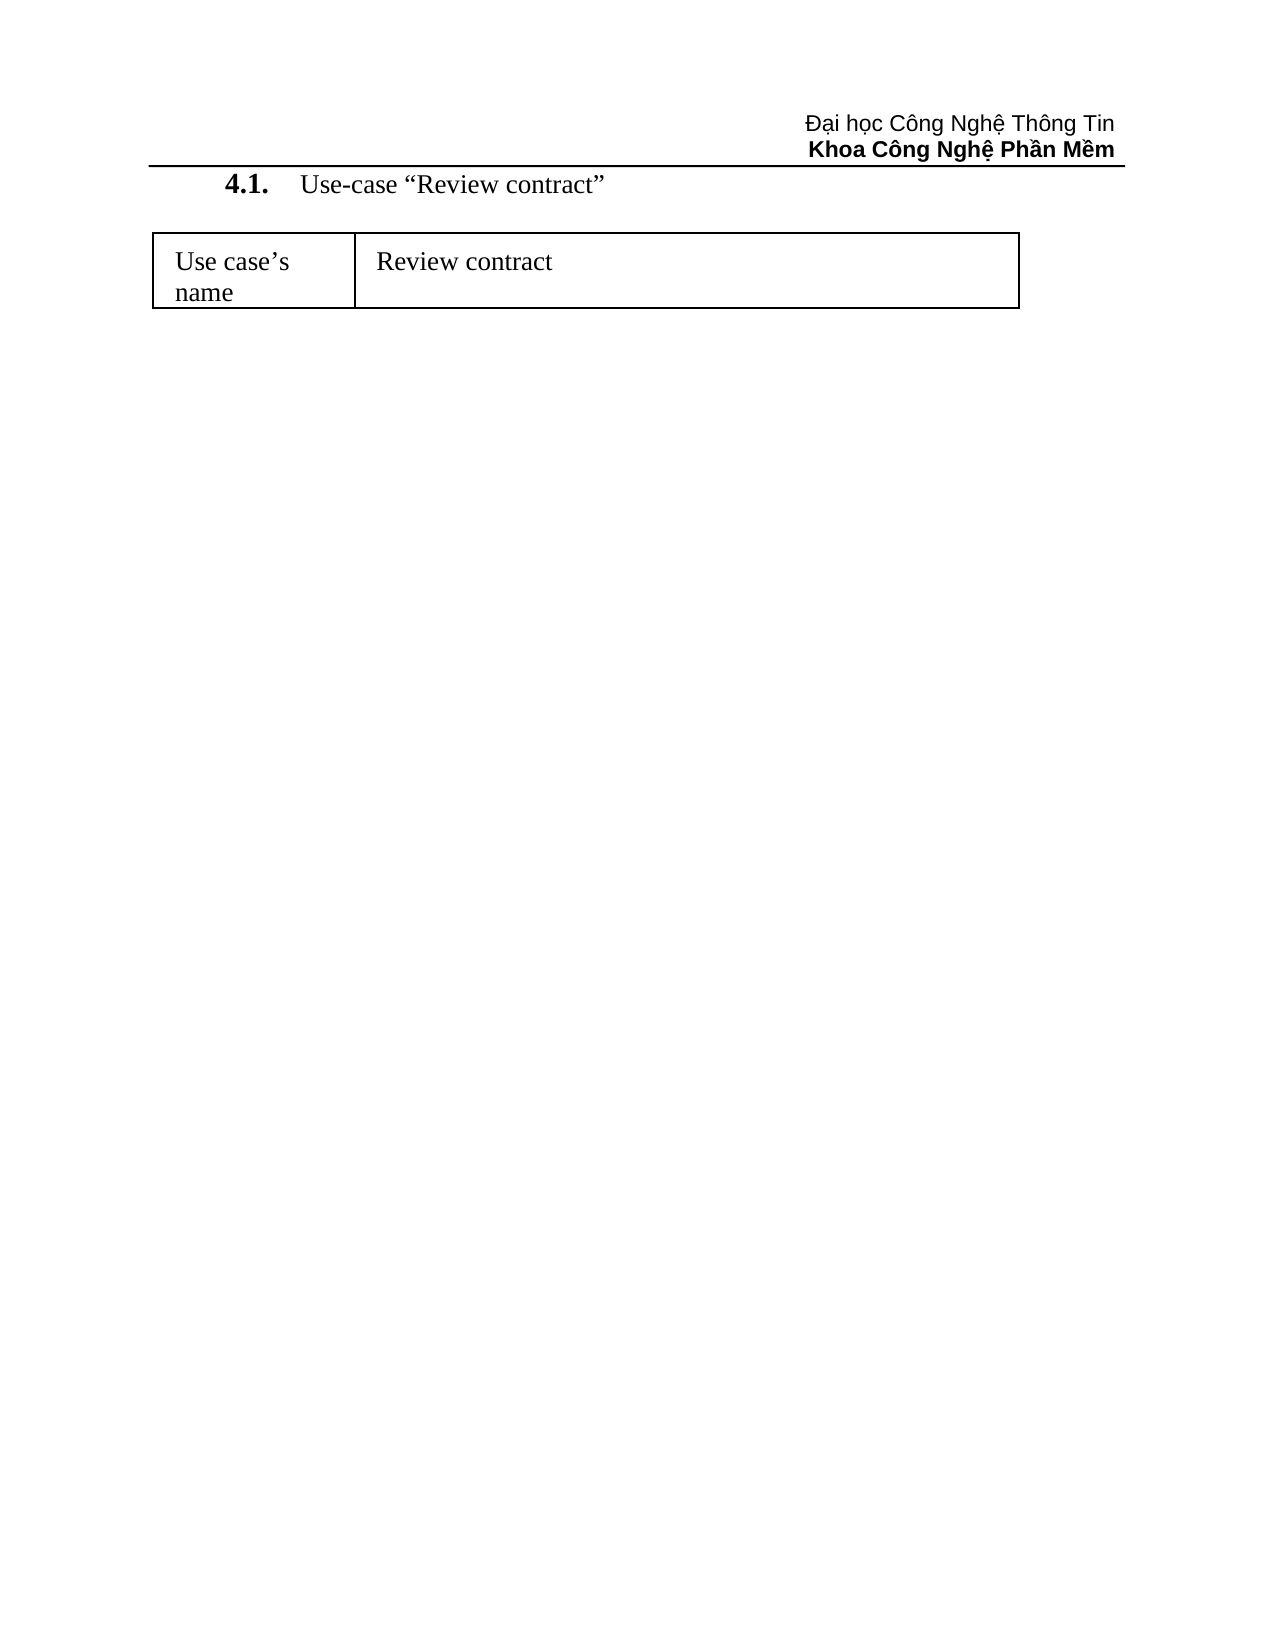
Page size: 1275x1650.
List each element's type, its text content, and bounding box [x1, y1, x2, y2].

subtitle Use-case “Review contract” [225, 167, 1206, 200]
table_header Review contract [356, 234, 1018, 307]
table_header Use case’s name [154, 234, 354, 307]
